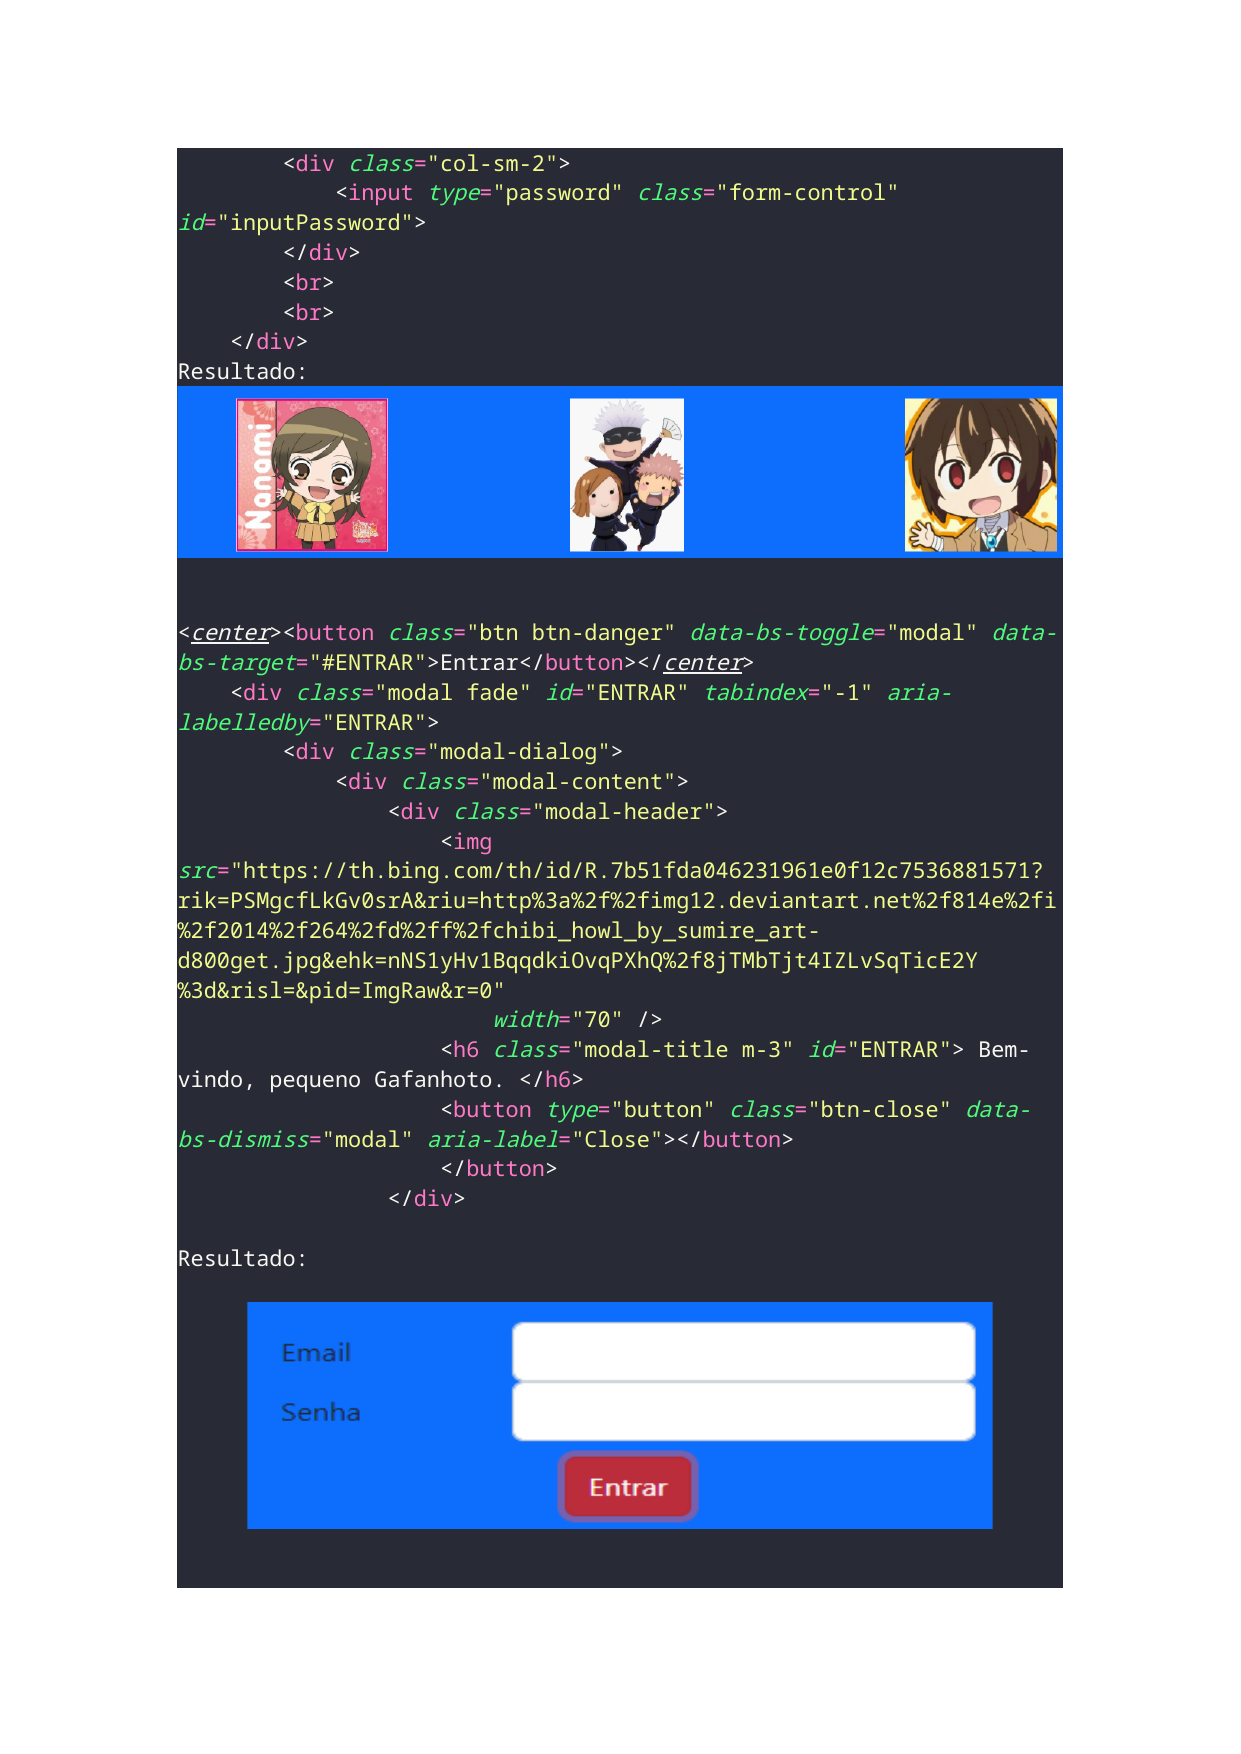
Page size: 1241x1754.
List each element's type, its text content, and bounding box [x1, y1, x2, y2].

picture [177, 386, 1063, 558]
text <input type="password" class="form-control" id="inputPassword"> [177, 177, 1063, 237]
text </button> [177, 1153, 1063, 1183]
text <br> [177, 267, 1063, 297]
text width="70" /> [177, 1004, 1063, 1034]
text <div class="modal fade" id="ENTRAR" tabindex="-1" aria-labelledby="ENTRAR"> [177, 677, 1063, 736]
text <div class="modal-content"> [177, 766, 1063, 796]
text <button type="button" class="btn-close" data-bs-dismiss="modal" aria-label="Close"></button> [177, 1094, 1063, 1153]
text <div class="modal-dialog"> [177, 736, 1063, 766]
text </div> [177, 326, 1063, 356]
text </div> [177, 1183, 1063, 1213]
text <div class="col-sm-2"> [177, 148, 1063, 177]
text </div> [177, 237, 1063, 267]
text <h6 class="modal-title m-3" id="ENTRAR"> Bem-vindo, pequeno Gafanhoto. </h6> [177, 1034, 1063, 1094]
text Resultado: [177, 356, 1063, 386]
picture [247, 1302, 993, 1529]
text <div class="modal-header"> [177, 796, 1063, 826]
text <br> [177, 297, 1063, 326]
text <img src="https://th.bing.com/th/id/R.7b51fda046231961e0f12c7536881571?rik=PSMgcfLkGv0srA&riu=http%3a%2f%2fimg12.deviantart.net%2f814e%2fi%2f2014%2f264%2fd%2ff%2fchibi_howl_by_sumire_art-d800get.jpg&ehk=nNS1yHv1BqqdkiOvqPXhQ%2f8jTMbTjt4IZLvSqTicE2Y%3d&risl=&pid=ImgRaw&r=0" [177, 826, 1063, 1004]
text Resultado: [177, 1243, 1063, 1272]
text <center><button class="btn btn-danger" data-bs-toggle="modal" data-bs-target="#ENTRAR">Entrar</button></center> [177, 617, 1063, 677]
